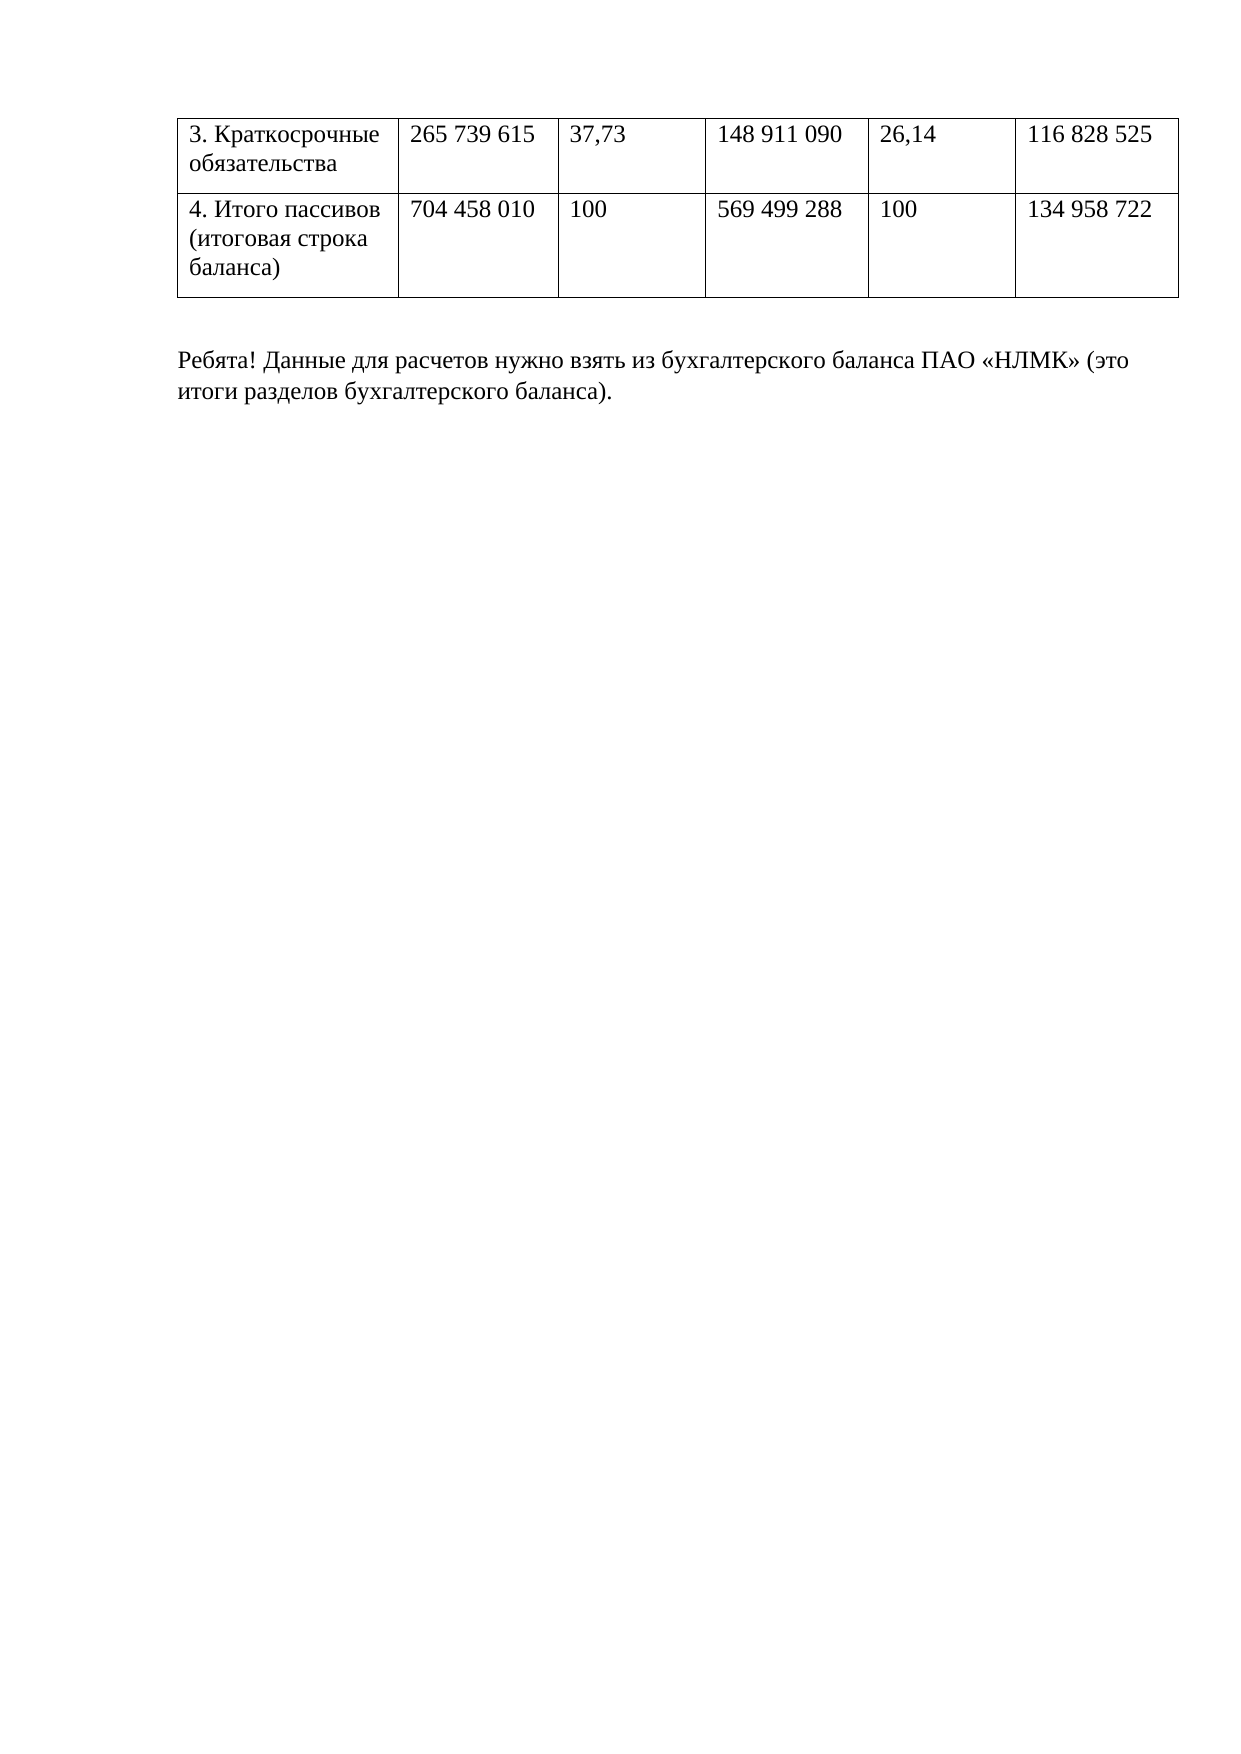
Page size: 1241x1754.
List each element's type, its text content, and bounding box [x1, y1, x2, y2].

table_cell 704 458 010 [399, 194, 558, 297]
table_cell 26,14 [869, 119, 1015, 193]
table_cell 4. Итого пассивов (итоговая строка баланса) [178, 194, 398, 297]
table_cell 116 828 525 [1016, 119, 1178, 193]
text Ребята! Данные для расчетов нужно взять из бухгалтерского баланса ПАО «НЛМК» (это итоги разделов бухгалтерского баланса). [177, 345, 1152, 405]
table_cell 100 [869, 194, 1015, 297]
table_cell 37,73 [559, 119, 705, 193]
table_cell 3. Краткосрочные обязательства [178, 119, 398, 193]
table_cell 100 [559, 194, 705, 297]
table_cell 134 958 722 [1016, 194, 1178, 297]
table_cell 265 739 615 [399, 119, 558, 193]
table_cell 569 499 288 [706, 194, 868, 297]
table_cell 148 911 090 [706, 119, 868, 193]
